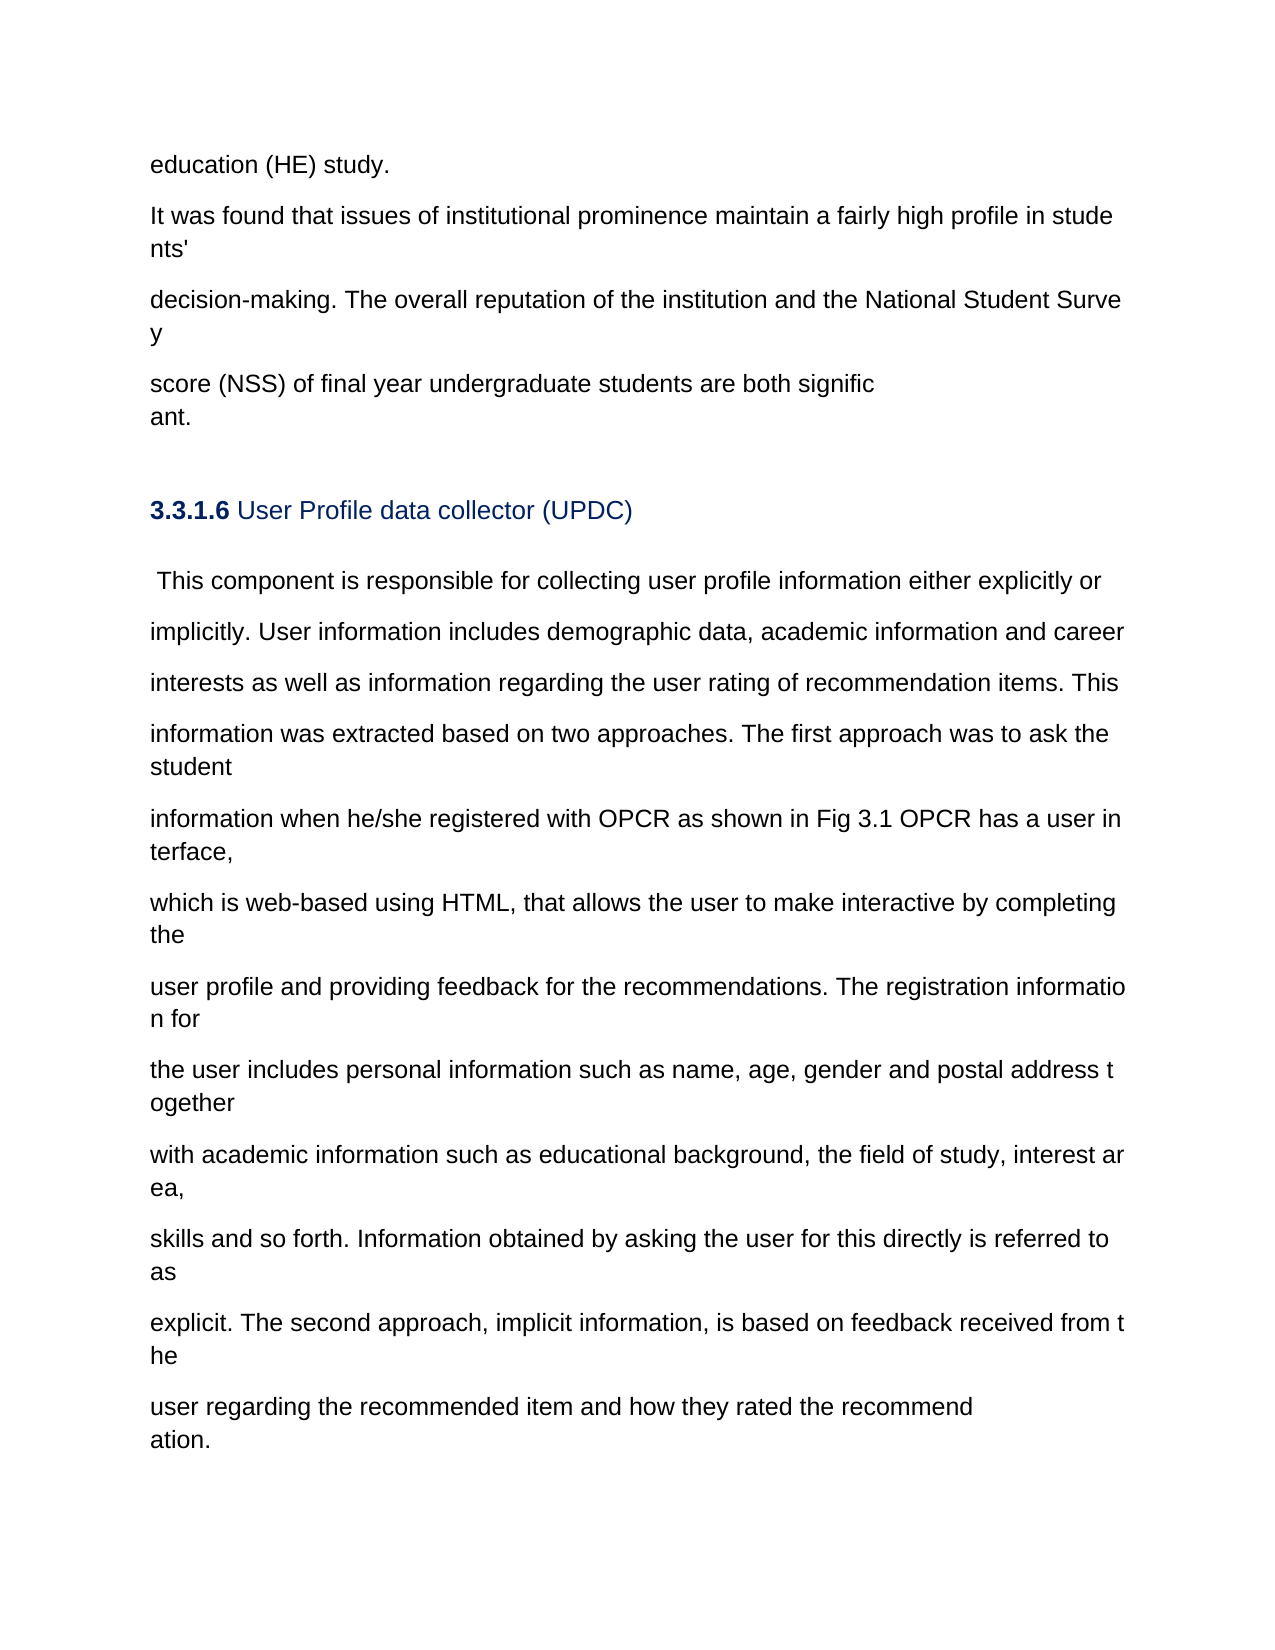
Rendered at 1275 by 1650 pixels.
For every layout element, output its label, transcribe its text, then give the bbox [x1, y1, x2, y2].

text user profile and providing feedback for the recommendations. The registration information for [150, 971, 1128, 1033]
text interests as well as information regarding the user rating of recommendation items. This [150, 668, 1127, 697]
text education (HE) study. [150, 150, 405, 179]
text with academic information such as educational background, the field of study, interest area, [150, 1140, 1128, 1202]
text explicit. The second approach, implicit information, is based on feedback received from the [150, 1308, 1127, 1369]
text which is web-based using HTML, that allows the user to make interactive by completing the [150, 887, 1127, 949]
text It was found that issues of institutional prominence maintain a fairly high profile in students' [150, 201, 1128, 263]
text score (NSS) of final year undergraduate students are both significant. [150, 369, 878, 431]
text 3.3.1.6 User Profile data collector (UPDC) [150, 495, 648, 525]
text information was extracted based on two approaches. The first approach was to ask the student [150, 719, 1128, 781]
text user regarding the recommended item and how they rated the recommendation. [150, 1392, 979, 1453]
text the user includes personal information such as name, age, gender and postal address together [150, 1055, 1127, 1117]
text implicitly. User information includes demographic data, academic information and career [150, 617, 1127, 646]
text decision-making. The overall reputation of the institution and the National Student Survey [150, 285, 1128, 347]
text information when he/she registered with OPCR as shown in Fig 3.1 OPCR has a user interface, [150, 803, 1128, 865]
text This component is responsible for collecting user profile information either explicitly or [156, 566, 1128, 595]
text skills and so forth. Information obtained by asking the user for this directly is referred to as [150, 1224, 1127, 1286]
